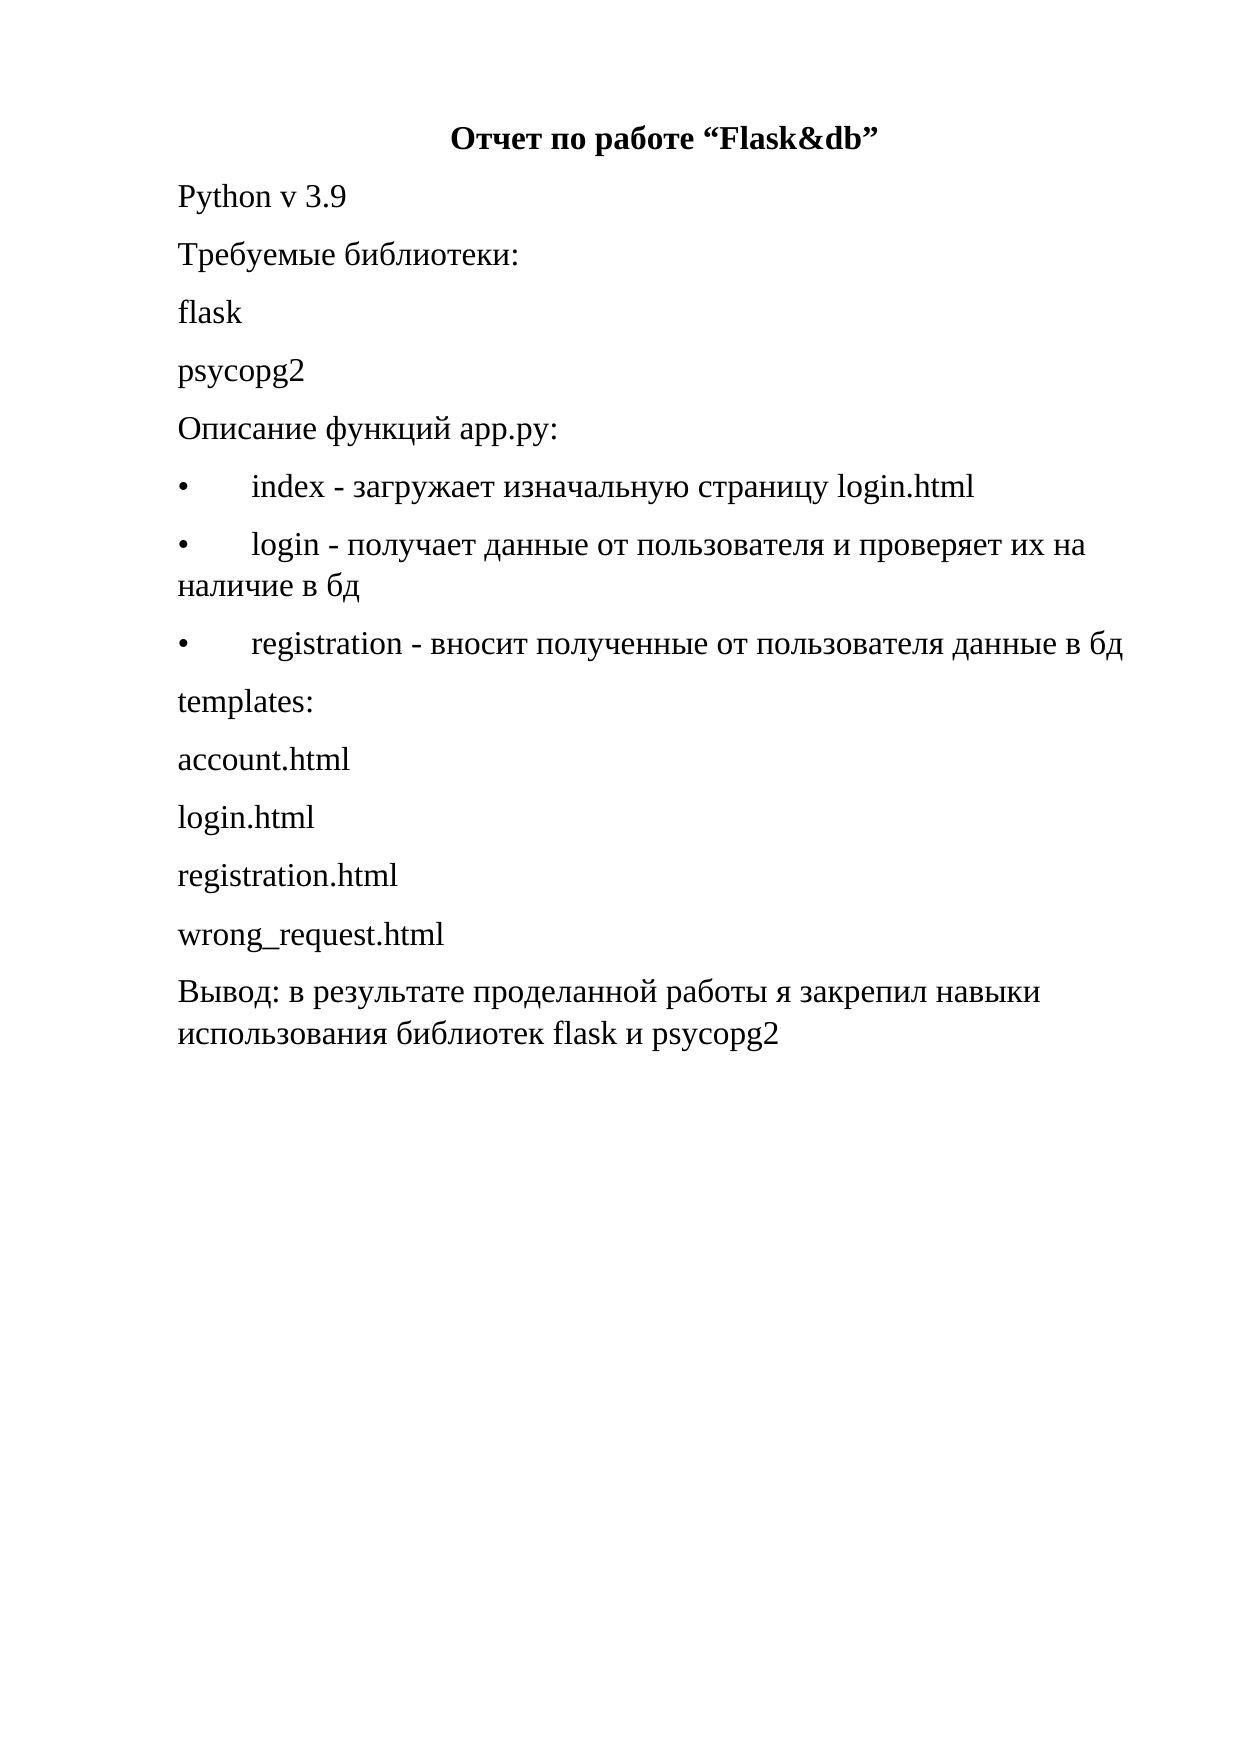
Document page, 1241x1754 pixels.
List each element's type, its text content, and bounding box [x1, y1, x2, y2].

text Требуемые библиотеки: [177, 234, 1152, 272]
text templates: [177, 682, 1152, 720]
text Отчет по работе “Flask&db” [177, 118, 1152, 156]
text Вывод: в результате проделанной работы я закрепил навыки использования библиотек flask и psycopg2 [177, 972, 1152, 1051]
text account.html [177, 740, 1152, 778]
text flask [177, 292, 1152, 331]
text psycopg2 [177, 350, 1152, 388]
text • login - получает данные от пользователя и проверяет их на наличие в бд [177, 524, 1152, 604]
text registration.html [177, 856, 1152, 894]
text • registration - вносит полученные от пользователя данные в бд [177, 624, 1152, 662]
text Описание функций app.py: [177, 408, 1152, 447]
text • index - загружает изначальную страницу login.html [177, 466, 1152, 504]
text login.html [177, 798, 1152, 836]
text wrong_request.html [177, 914, 1152, 952]
text Python v 3.9 [177, 176, 1152, 214]
